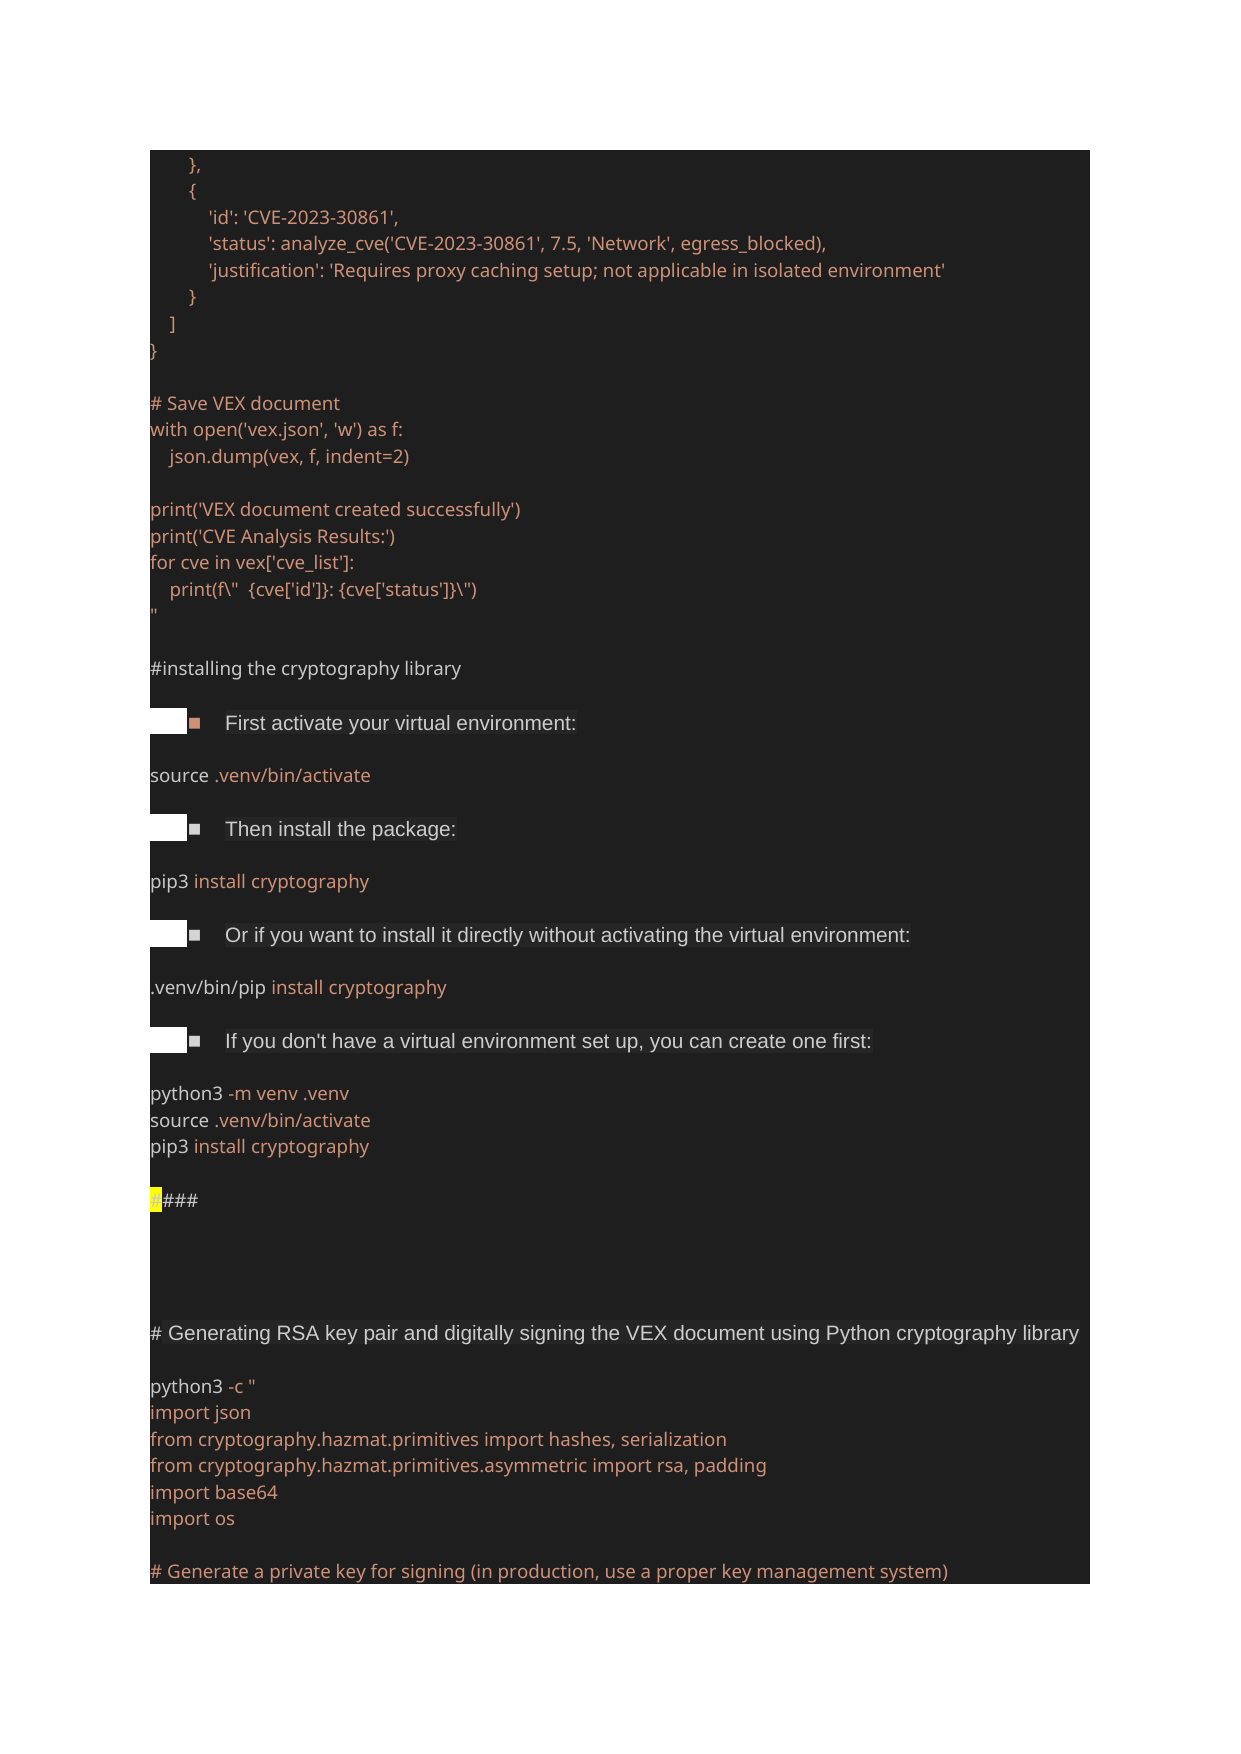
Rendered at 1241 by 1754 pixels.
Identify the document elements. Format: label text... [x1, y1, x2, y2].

text ] [150, 309, 1090, 336]
text # Generating RSA key pair and digitally signing the VEX document using Python cryptography library [150, 1319, 1090, 1345]
text #installing the cryptography library [150, 655, 1090, 681]
text print('VEX document created successfully') [150, 495, 1090, 522]
text source .venv/bin/activate [150, 761, 1090, 787]
text import os [150, 1505, 1090, 1531]
text import json [150, 1398, 1090, 1425]
text #### [150, 1186, 1090, 1212]
text } [150, 336, 1090, 362]
text 'justification': 'Requires proxy caching setup; not applicable in isolated environment' [150, 256, 1090, 283]
text 'status': analyze_cve('CVE-2023-30861', 7.5, 'Network', egress_blocked), [150, 230, 1090, 256]
text json.dump(vex, f, indent=2) [150, 442, 1090, 469]
list Then install the package: [187, 814, 1090, 841]
text python3 -m venv .venv [150, 1080, 1090, 1106]
text from cryptography.hazmat.primitives import hashes, serialization [150, 1425, 1090, 1452]
text source .venv/bin/activate [150, 1106, 1090, 1133]
list Or if you want to install it directly without activating the virtual environment: [187, 920, 1090, 947]
text # Generate a private key for signing (in production, use a proper key management system) [150, 1558, 1090, 1584]
text # Save VEX document [150, 389, 1090, 416]
text { [150, 177, 1090, 203]
list If you don't have a virtual environment set up, you can create one first: [187, 1027, 1090, 1053]
text pip3 install cryptography [150, 1133, 1090, 1159]
text with open('vex.json', 'w') as f: [150, 416, 1090, 442]
text import base64 [150, 1478, 1090, 1505]
text pip3 install cryptography [150, 867, 1090, 894]
text print(f\" {cve['id']}: {cve['status']}\") [150, 575, 1090, 602]
text python3 -c " [150, 1372, 1090, 1398]
text print('CVE Analysis Results:') [150, 522, 1090, 548]
text .venv/bin/pip install cryptography [150, 973, 1090, 1000]
list First activate your virtual environment: [187, 708, 1090, 734]
text for cve in vex['cve_list']: [150, 548, 1090, 575]
text from cryptography.hazmat.primitives.asymmetric import rsa, padding [150, 1452, 1090, 1478]
text }, [150, 150, 1090, 177]
text " [150, 602, 1090, 628]
text } [150, 283, 1090, 309]
text 'id': 'CVE-2023-30861', [150, 203, 1090, 230]
